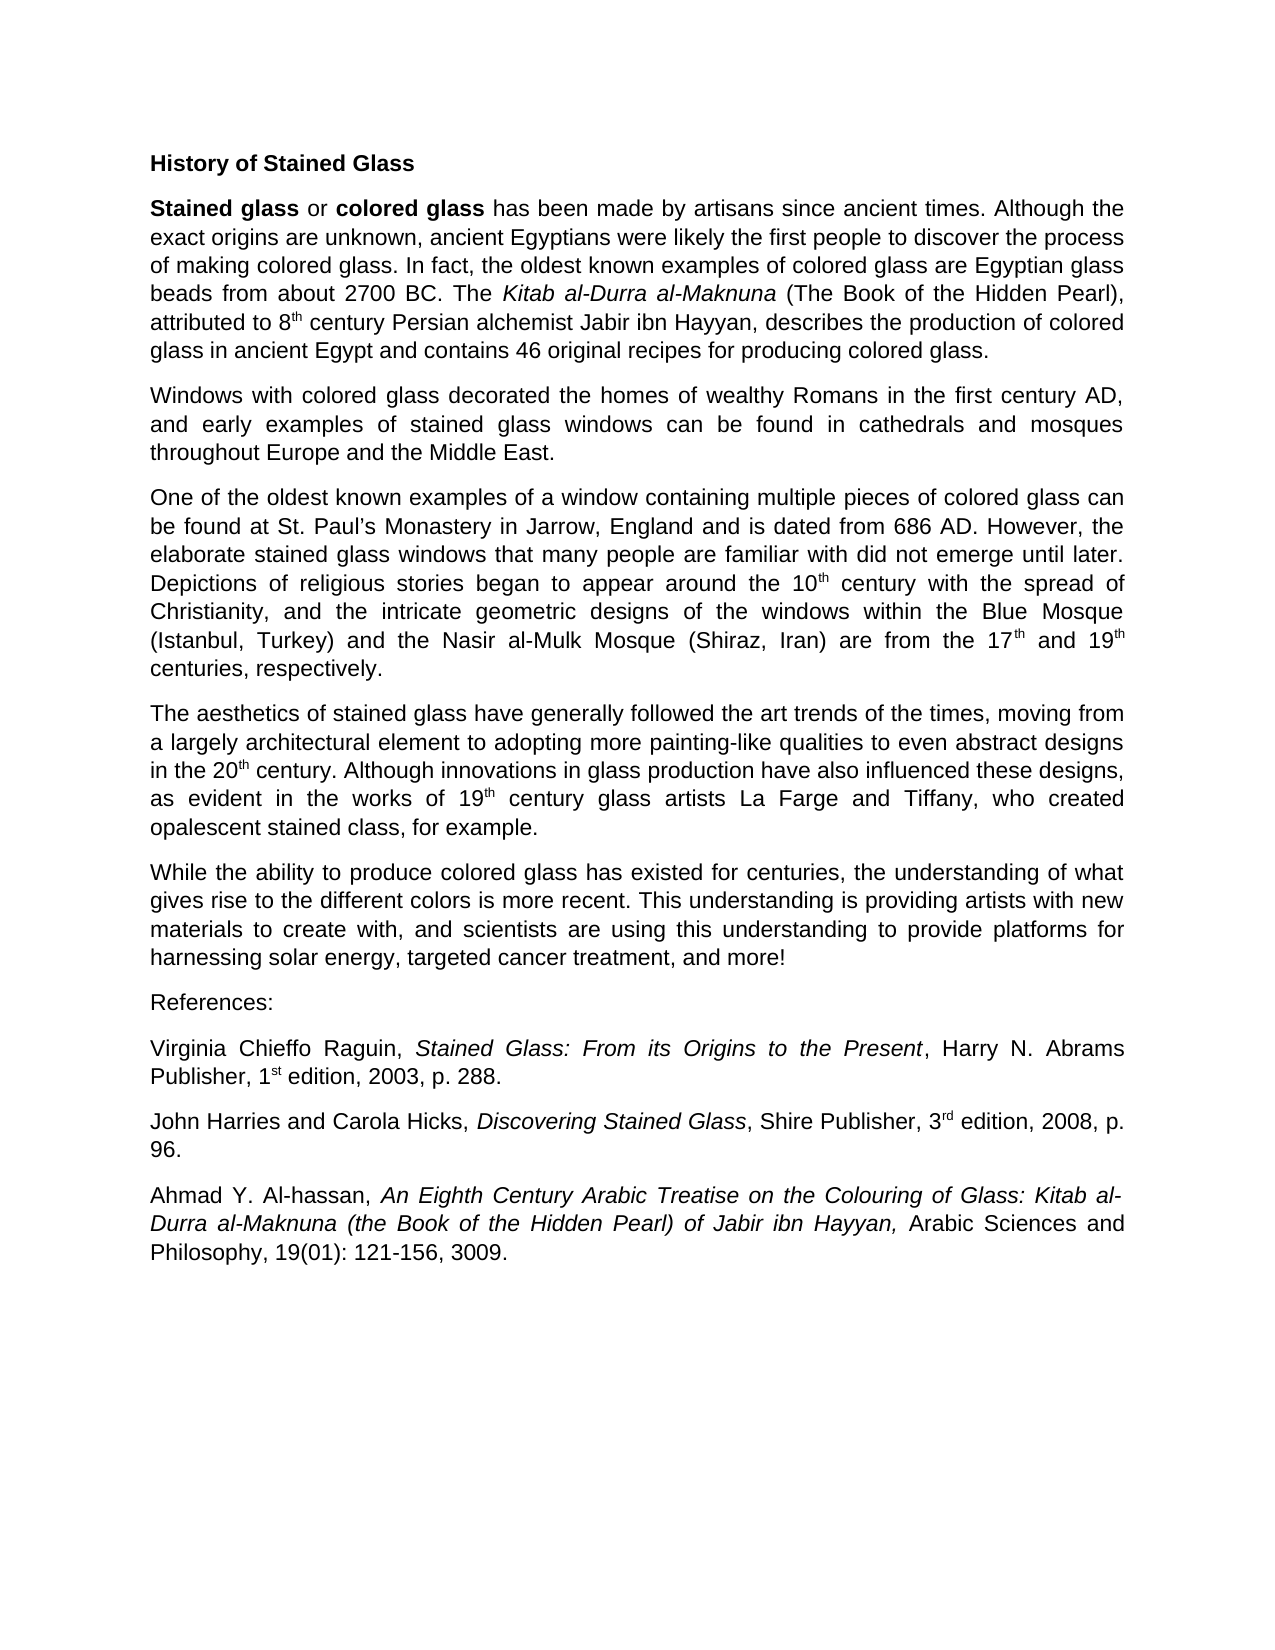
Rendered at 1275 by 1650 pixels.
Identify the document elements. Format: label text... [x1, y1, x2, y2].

text The aesthetics of stained glass have generally followed the art trends of the times, moving from a largely architectural element to adopting more painting-like qualities to even abstract designs in the 20th century. Although innovations in glass production have also influenced these designs, as evident in the works of 19th century glass artists La Farge and Tiffany, who created opalescent stained class, for example. [150, 700, 1125, 840]
text References: [150, 989, 1125, 1016]
text Stained glass or colored glass has been made by artisans since ancient times. Although the exact origins are unknown, ancient Egyptians were likely the first people to discover the process of making colored glass. In fact, the oldest known examples of colored glass are Egyptian glass beads from about 2700 BC. The Kitab al-Durra al-Maknuna (The Book of the Hidden Pearl), attributed to 8th century Persian alchemist Jabir ibn Hayyan, describes the production of colored glass in ancient Egypt and contains 46 original recipes for producing colored glass. [150, 195, 1125, 364]
text While the ability to produce colored glass has existed for centuries, the understanding of what gives rise to the different colors is more recent. This understanding is providing artists with new materials to create with, and scientists are using this understanding to provide platforms for harnessing solar energy, targeted cancer treatment, and more! [150, 859, 1125, 971]
text Virginia Chieffo Raguin, Stained Glass: From its Origins to the Present, Harry N. Abrams Publisher, 1st edition, 2003, p. 288. [150, 1034, 1125, 1089]
text Ahmad Y. Al-hassan, An Eighth Century Arabic Treatise on the Colouring of Glass: Kitab al-Durra al-Maknuna (the Book of the Hidden Pearl) of Jabir ibn Hayyan, Arabic Sciences and Philosophy, 19(01): 121-156, 3009. [150, 1182, 1125, 1265]
text One of the oldest known examples of a window containing multiple pieces of colored glass can be found at St. Paul’s Monastery in Jarrow, England and is dated from 686 AD. However, the elaborate stained glass windows that many people are familiar with did not emerge until later. Depictions of religious stories began to appear around the 10th century with the spread of Christianity, and the intricate geometric designs of the windows within the Blue Mosque (Istanbul, Turkey) and the Nasir al-Mulk Mosque (Shiraz, Iran) are from the 17th and 19th centuries, respectively. [150, 484, 1125, 681]
text Windows with colored glass decorated the homes of wealthy Romans in the first century AD, and early examples of stained glass windows can be found in cathedrals and mosques throughout Europe and the Middle East. [150, 382, 1125, 466]
text History of Stained Glass [150, 150, 1125, 176]
text John Harries and Carola Hicks, Discovering Stained Glass, Shire Publisher, 3rd edition, 2008, p. 96. [150, 1108, 1125, 1163]
